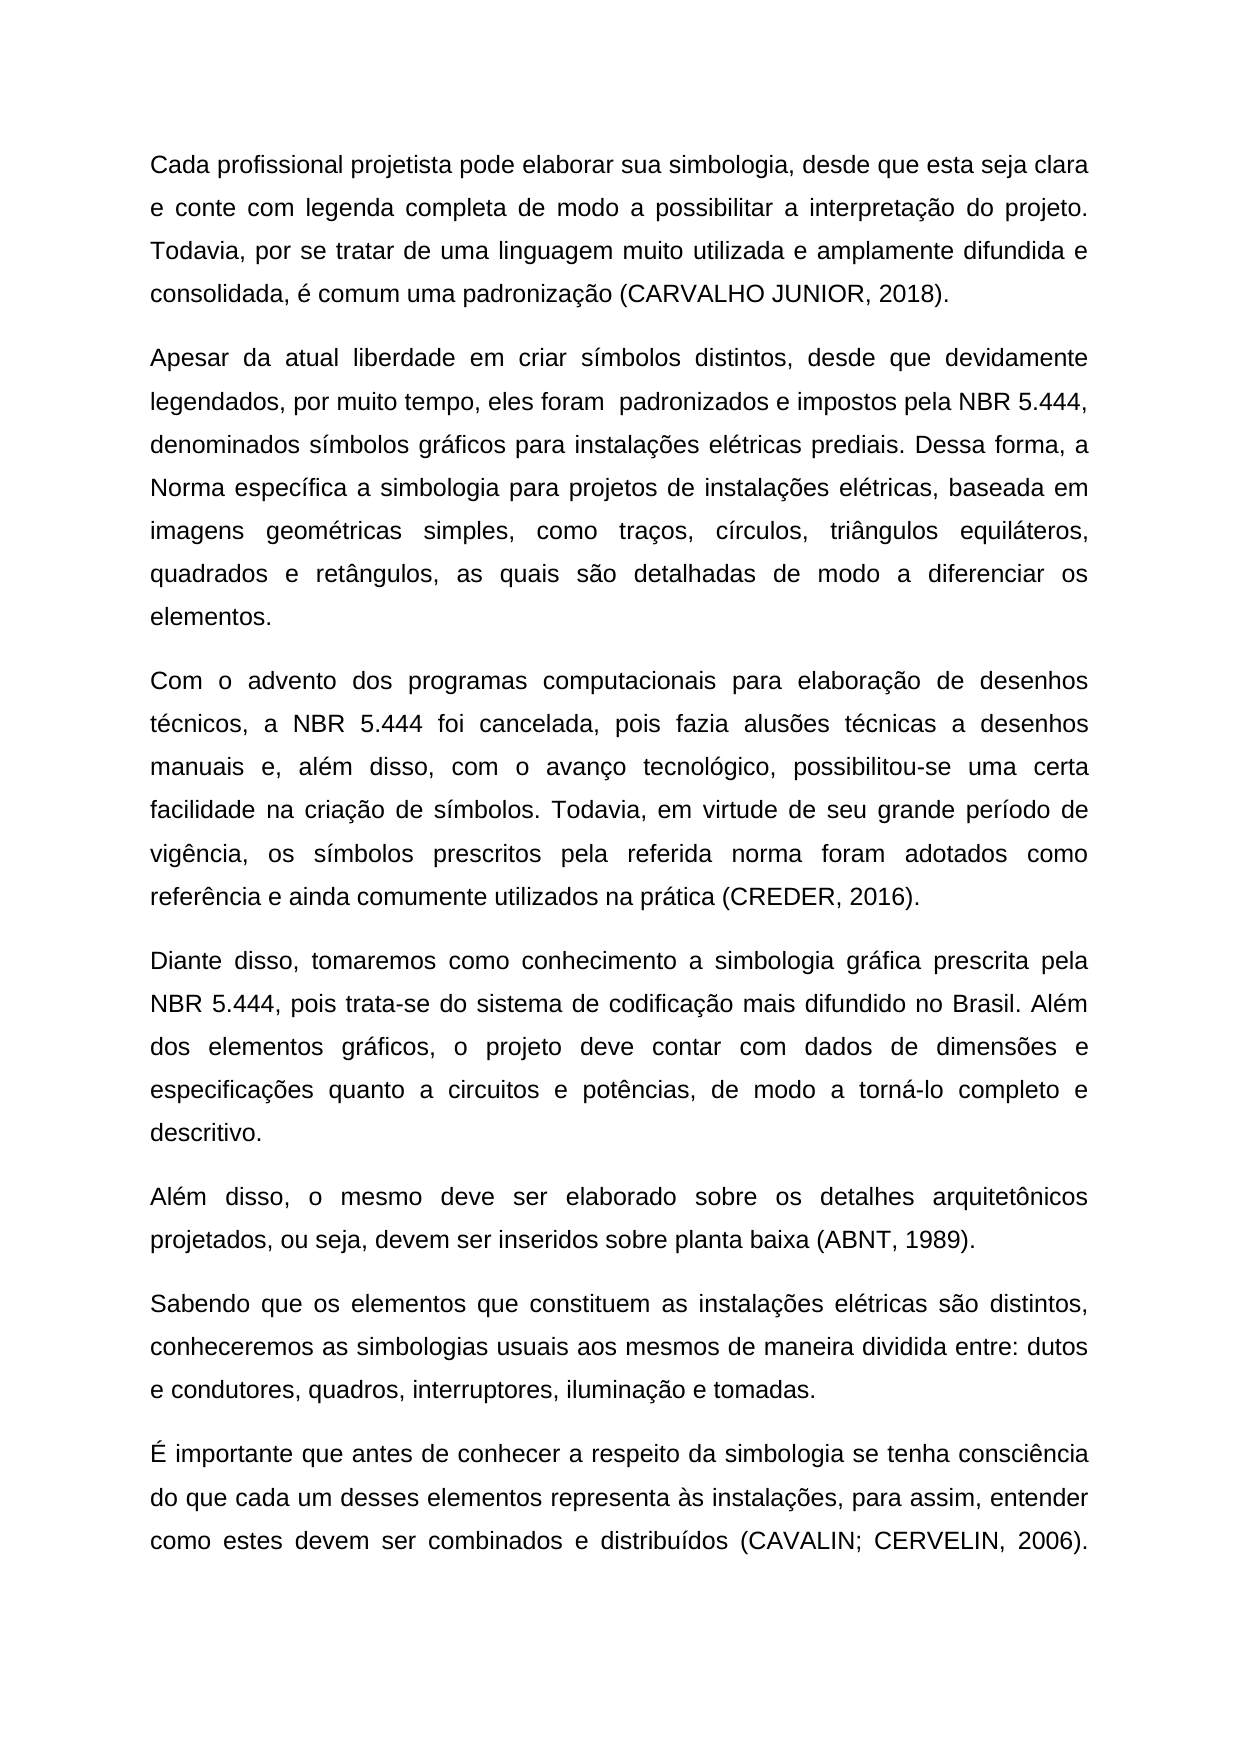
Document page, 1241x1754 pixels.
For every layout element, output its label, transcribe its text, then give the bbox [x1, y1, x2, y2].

text Diante disso, tomaremos como conhecimento a simbologia gráfica prescrita pela NBR 5.444, pois trata-se do sistema de codificação mais difundido no Brasil. Além dos elementos gráficos, o projeto deve contar com dados de dimensões e especificações quanto a circuitos e potências, de modo a torná-lo completo e descritivo. [150, 946, 1090, 1147]
text Além disso, o mesmo deve ser elaborado sobre os detalhes arquitetônicos projetados, ou seja, devem ser inseridos sobre planta baixa (ABNT, 1989). [150, 1182, 1090, 1254]
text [150, 1439, 1090, 1554]
text Apesar da atual liberdade em criar símbolos distintos, desde que devidamente legendados, por muito tempo, eles foram padronizados e impostos pela NBR 5.444, denominados símbolos gráficos para instalações elétricas prediais. Dessa forma, a Norma específica a simbologia para projetos de instalações elétricas, baseada em imagens geométricas simples, como traços, círculos, triângulos equiláteros, quadrados e retângulos, as quais são detalhadas de modo a diferenciar os elementos. [150, 343, 1090, 631]
text Com o advento dos programas computacionais para elaboração de desenhos técnicos, a NBR 5.444 foi cancelada, pois fazia alusões técnicas a desenhos manuais e, além disso, com o avanço tecnológico, possibilitou-se uma certa facilidade na criação de símbolos. Todavia, em virtude de seu grande período de vigência, os símbolos prescritos pela referida norma foram adotados como referência e ainda comumente utilizados na prática (CREDER, 2016). [150, 666, 1090, 910]
text Cada profissional projetista pode elaborar sua simbologia, desde que esta seja clara e conte com legenda completa de modo a possibilitar a interpretação do projeto. Todavia, por se tratar de uma linguagem muito utilizada e amplamente difundida e consolidada, é comum uma padronização (CARVALHO JUNIOR, 2018). [150, 150, 1090, 308]
text Sabendo que os elementos que constituem as instalações elétricas são distintos, conheceremos as simbologias usuais aos mesmos de maneira dividida entre: dutos e condutores, quadros, interruptores, iluminação e tomadas. [150, 1289, 1090, 1404]
